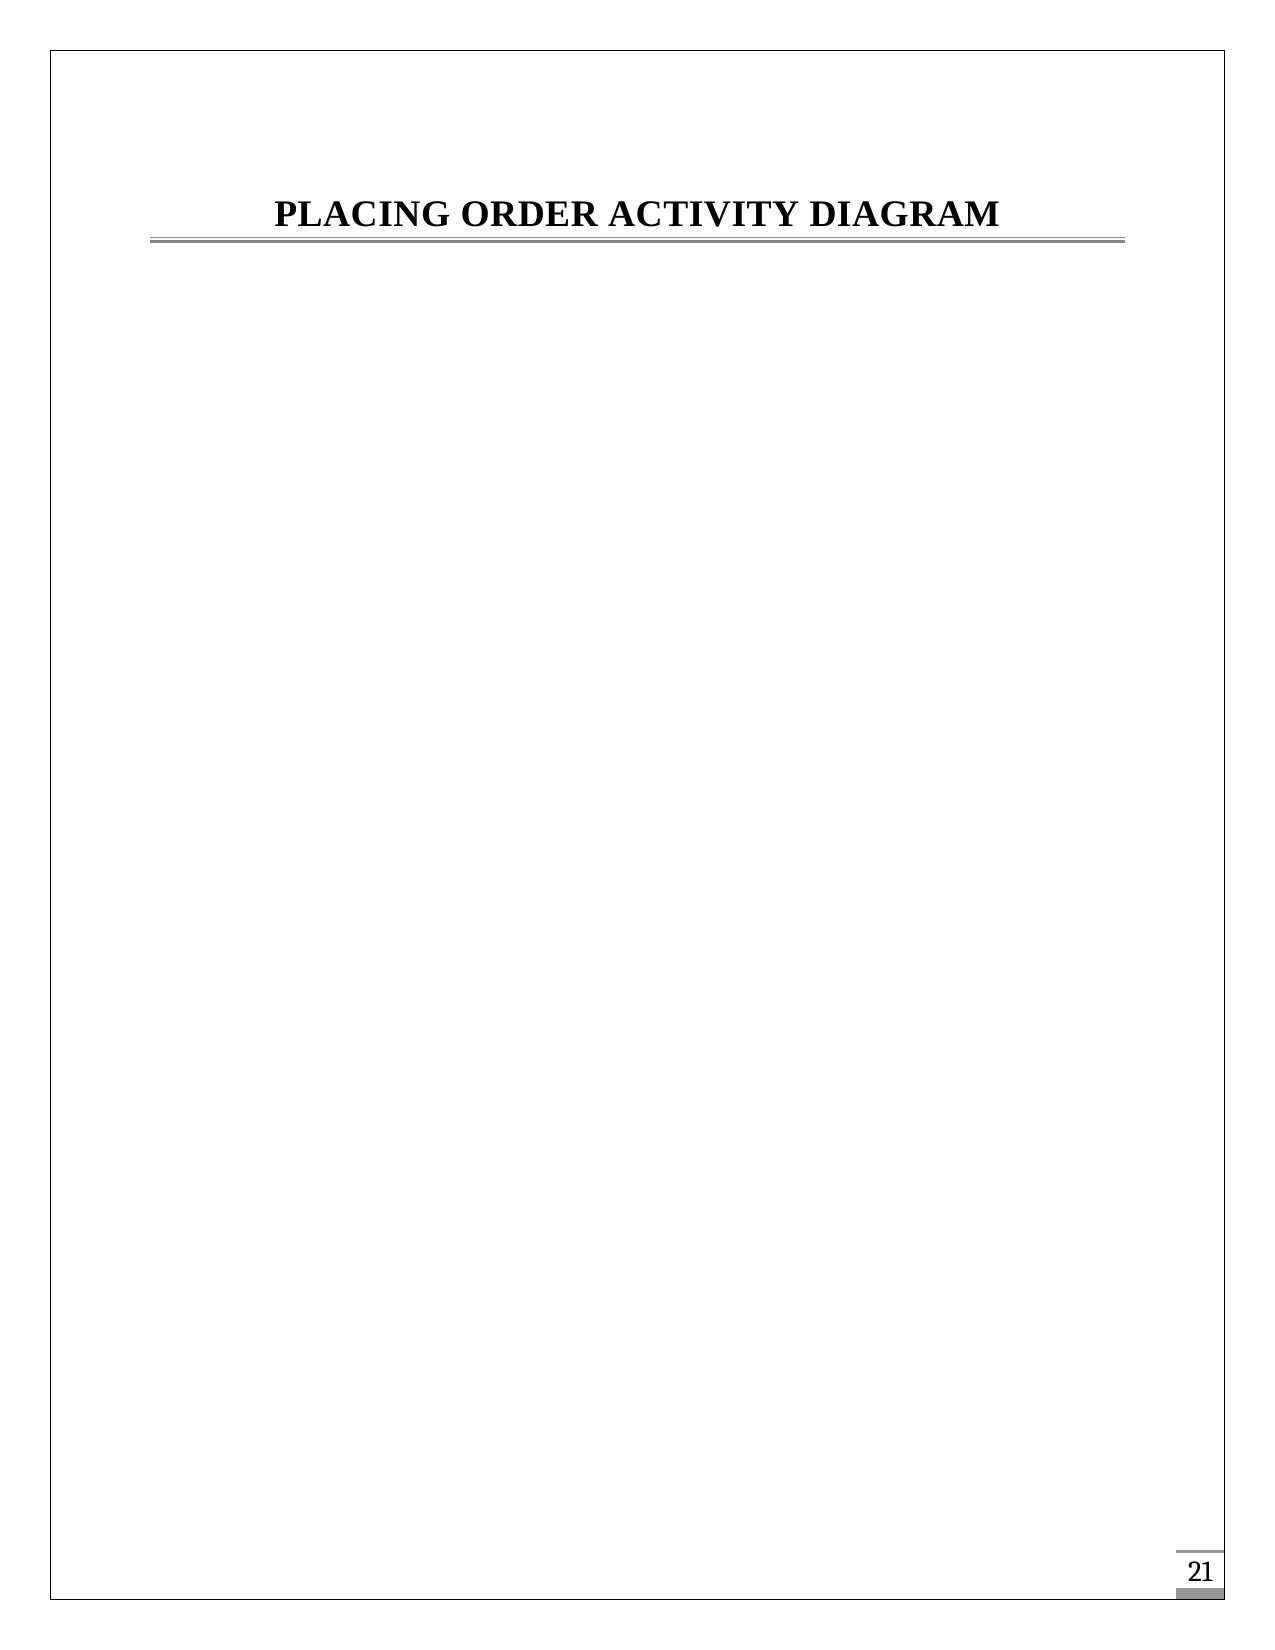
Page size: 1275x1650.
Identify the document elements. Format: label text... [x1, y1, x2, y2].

subtitle Placing order activity DIAGRAM [150, 192, 1125, 237]
